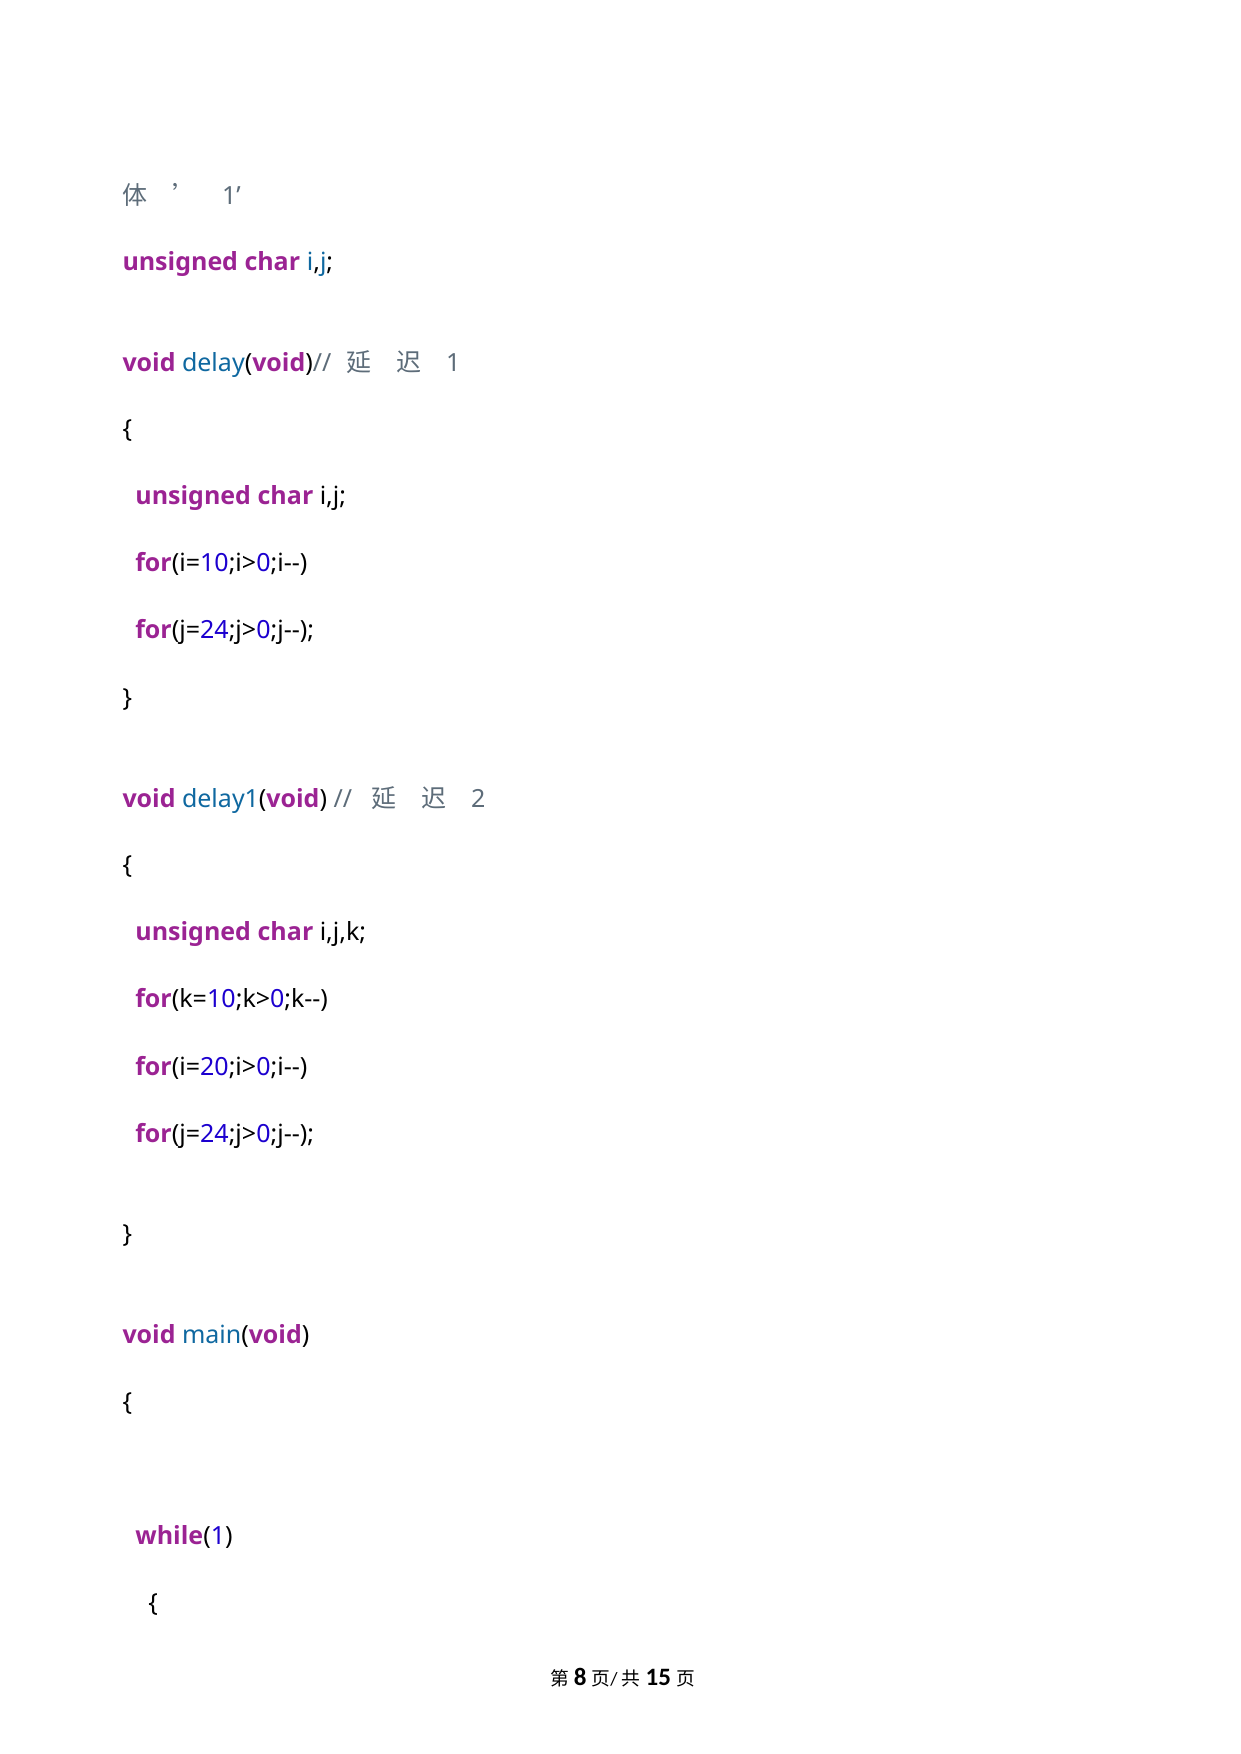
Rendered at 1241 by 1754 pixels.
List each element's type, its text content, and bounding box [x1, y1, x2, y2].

text void main(void) [122, 1300, 1118, 1367]
text for(i=20;i>0;i--) [122, 1032, 1118, 1099]
text while(1) [122, 1501, 1118, 1568]
text { [122, 394, 1118, 462]
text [122, 160, 1118, 227]
text unsigned char i,j,k; [122, 898, 1118, 965]
text unsigned char i,j; [122, 227, 1118, 294]
text void delay(void)//延迟1 [122, 327, 1118, 394]
text { [122, 831, 1118, 898]
text for(j=24;j>0;j--); [122, 596, 1118, 663]
text } [122, 663, 1118, 730]
text for(k=10;k>0;k--) [122, 965, 1118, 1032]
text void delay1(void) //延迟2 [122, 763, 1118, 831]
text { [122, 1367, 1118, 1434]
text for(j=24;j>0;j--); [122, 1099, 1118, 1166]
text } [122, 1199, 1118, 1267]
text { [122, 1568, 1118, 1636]
text unsigned char i,j; [122, 462, 1118, 529]
text for(i=10;i>0;i--) [122, 529, 1118, 596]
